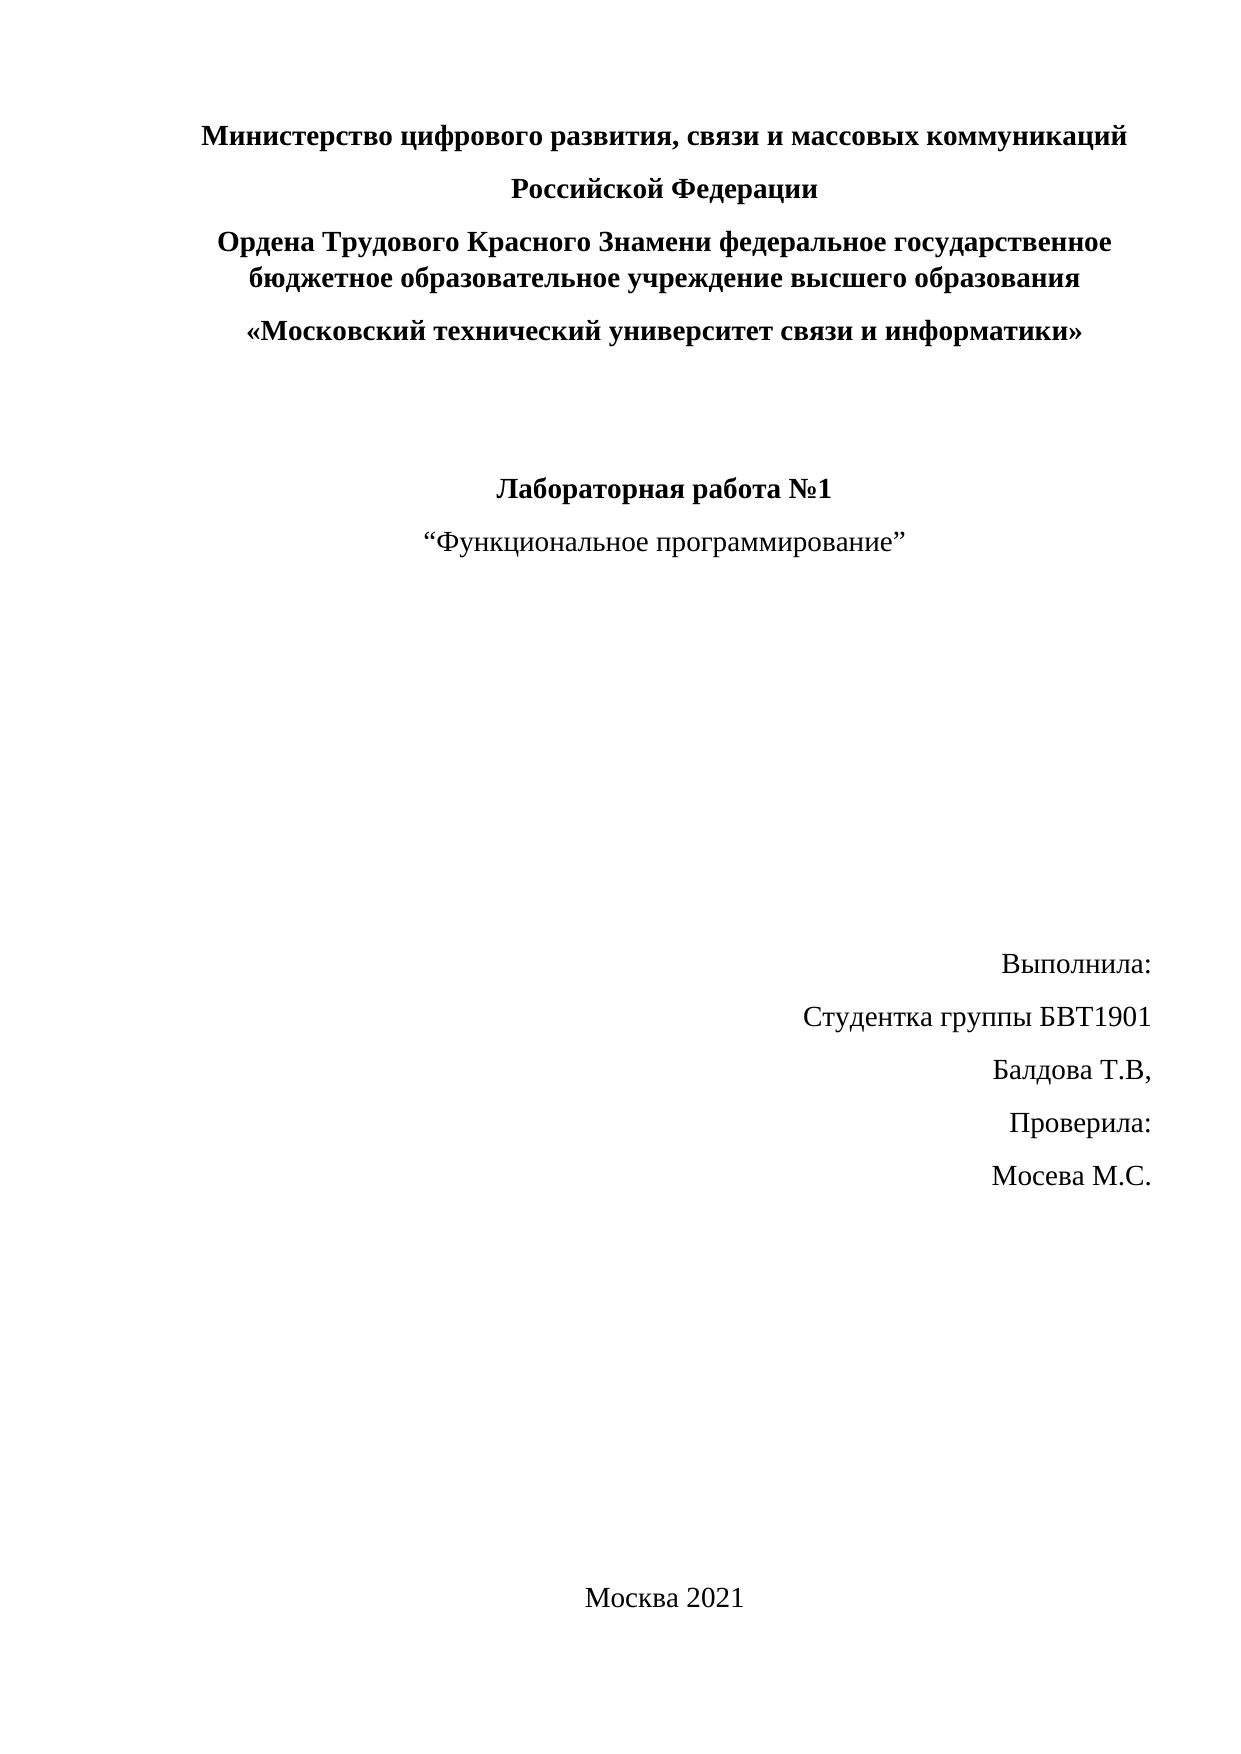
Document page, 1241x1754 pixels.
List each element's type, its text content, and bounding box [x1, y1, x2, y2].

text Ордена Трудового Красного Знамени федеральное государственное бюджетное образовательное учреждение высшего образования [177, 224, 1152, 293]
text Выполнила: [177, 946, 1152, 980]
text «Московский технический университет связи и информатики» [177, 313, 1152, 346]
text Министерство цифрового развития, связи и массовых коммуникаций [177, 118, 1152, 152]
text Балдова Т.В, [177, 1052, 1152, 1086]
text Мосева М.С. [177, 1158, 1152, 1191]
text Студентка группы БВТ1901 [177, 999, 1152, 1033]
text Российской Федерации [177, 171, 1152, 204]
text Лабораторная работа №1 [177, 471, 1152, 505]
text Москва 2021 [177, 1580, 1152, 1614]
text “Функциональное программирование” [177, 524, 1152, 557]
text Проверила: [177, 1105, 1152, 1138]
